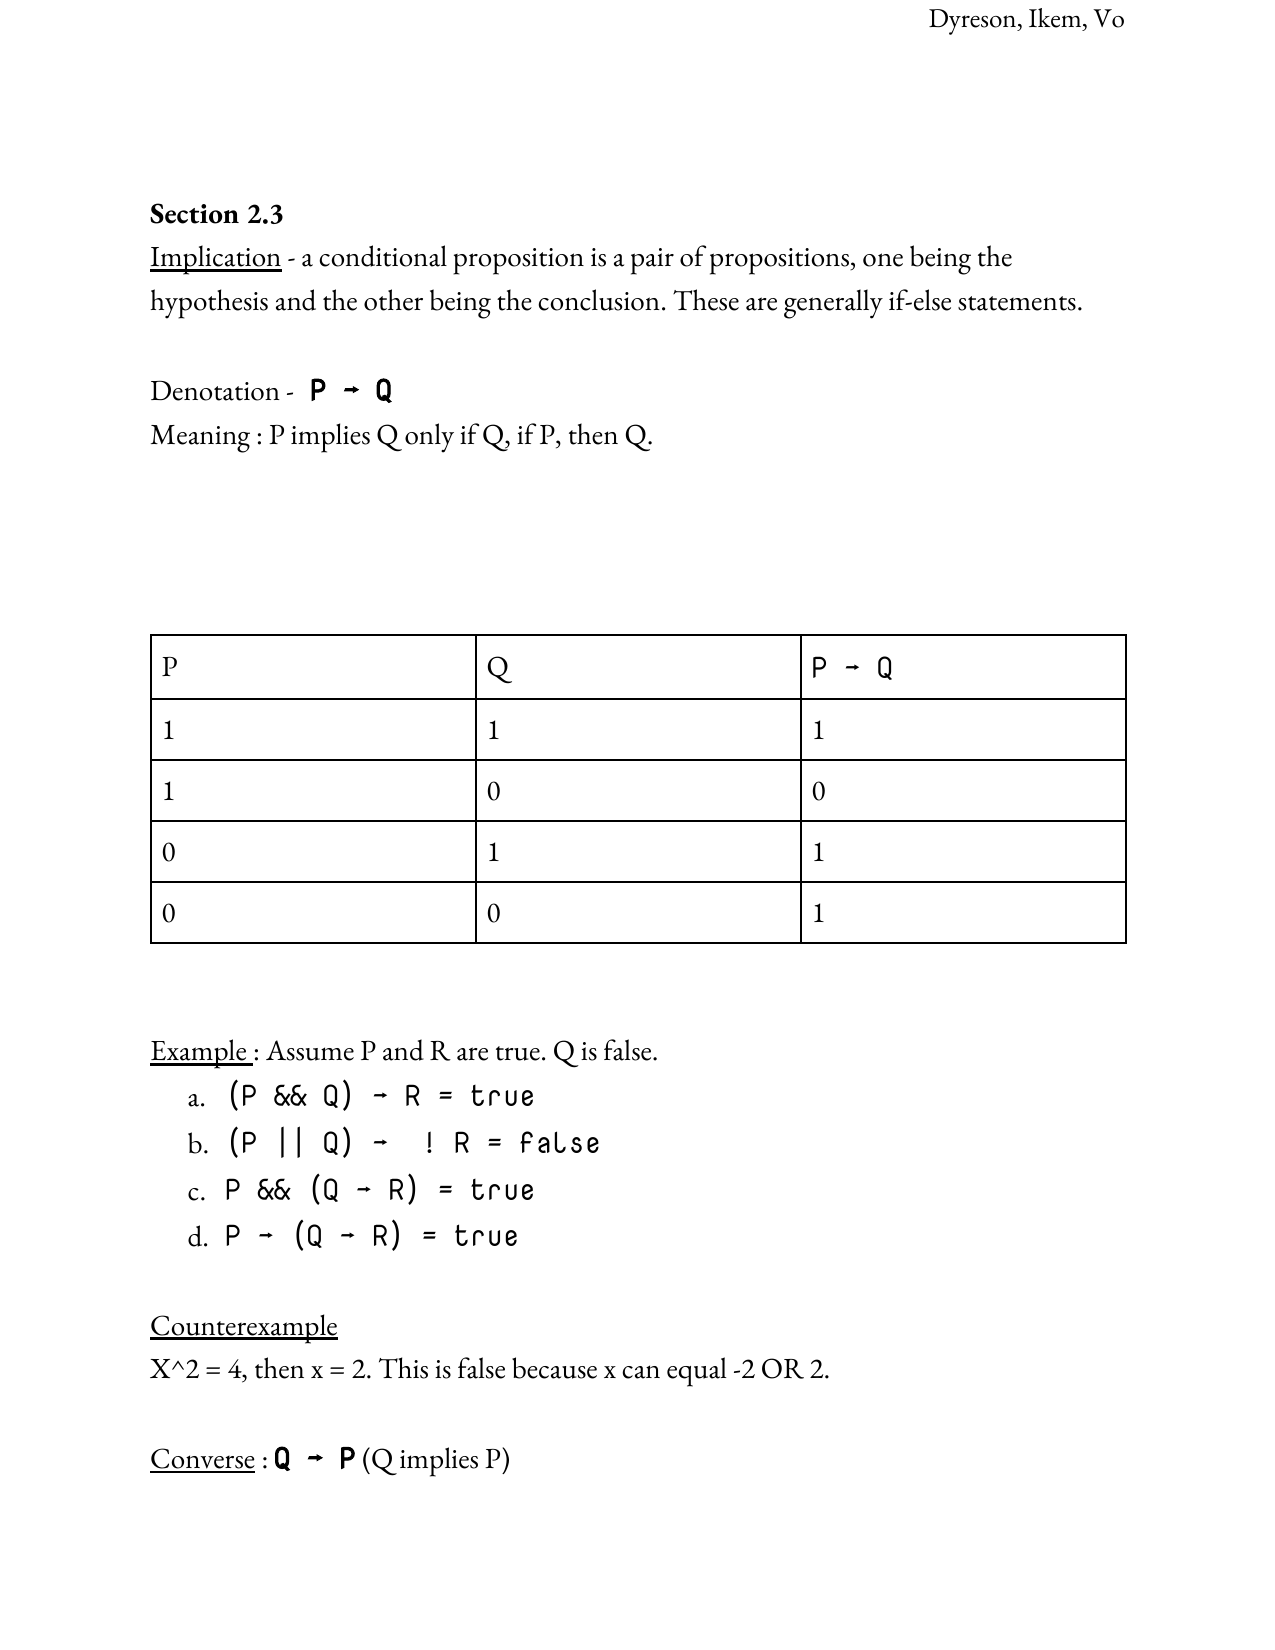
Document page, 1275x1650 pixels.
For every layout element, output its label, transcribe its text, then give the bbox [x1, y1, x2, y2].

text Counterexample [150, 1306, 1125, 1344]
text Denotation - P → Q [150, 369, 1125, 409]
table_cell 0 [477, 883, 800, 942]
table_cell 1 [152, 761, 475, 820]
text Meaning : P implies Q only if Q, if P, then Q. [150, 415, 1125, 453]
list (P || Q) → ! R = false [187, 1122, 1125, 1162]
list P → (Q → R) = true [187, 1215, 1125, 1256]
table_cell 1 [802, 883, 1125, 942]
list P && (Q → R) = true [187, 1168, 1125, 1209]
table_cell 0 [152, 883, 475, 942]
table_cell 0 [477, 761, 800, 820]
table_header P → Q [802, 636, 1125, 698]
table_cell 1 [477, 822, 800, 881]
text Implication - a conditional proposition is a pair of propositions, one being the hypothesis and the other being the conclusion. These are generally if-else statements. [150, 237, 1125, 319]
table_cell 0 [152, 822, 475, 881]
text X^2 = 4, then x = 2. This is false because x can equal -2 OR 2. [150, 1349, 1125, 1387]
text Example : Assume P and R are true. Q is false. [150, 1031, 1125, 1069]
table_cell 1 [802, 822, 1125, 881]
table_header P [152, 636, 475, 698]
table_cell 0 [802, 761, 1125, 820]
text Section 2.3 [150, 194, 1125, 232]
text Converse : Q → P (Q implies P) [150, 1437, 1125, 1477]
table_cell 1 [477, 700, 800, 759]
table_header Q [477, 636, 800, 698]
list (P && Q) → R = true [187, 1075, 1125, 1116]
table_cell 1 [152, 700, 475, 759]
table_cell 1 [802, 700, 1125, 759]
